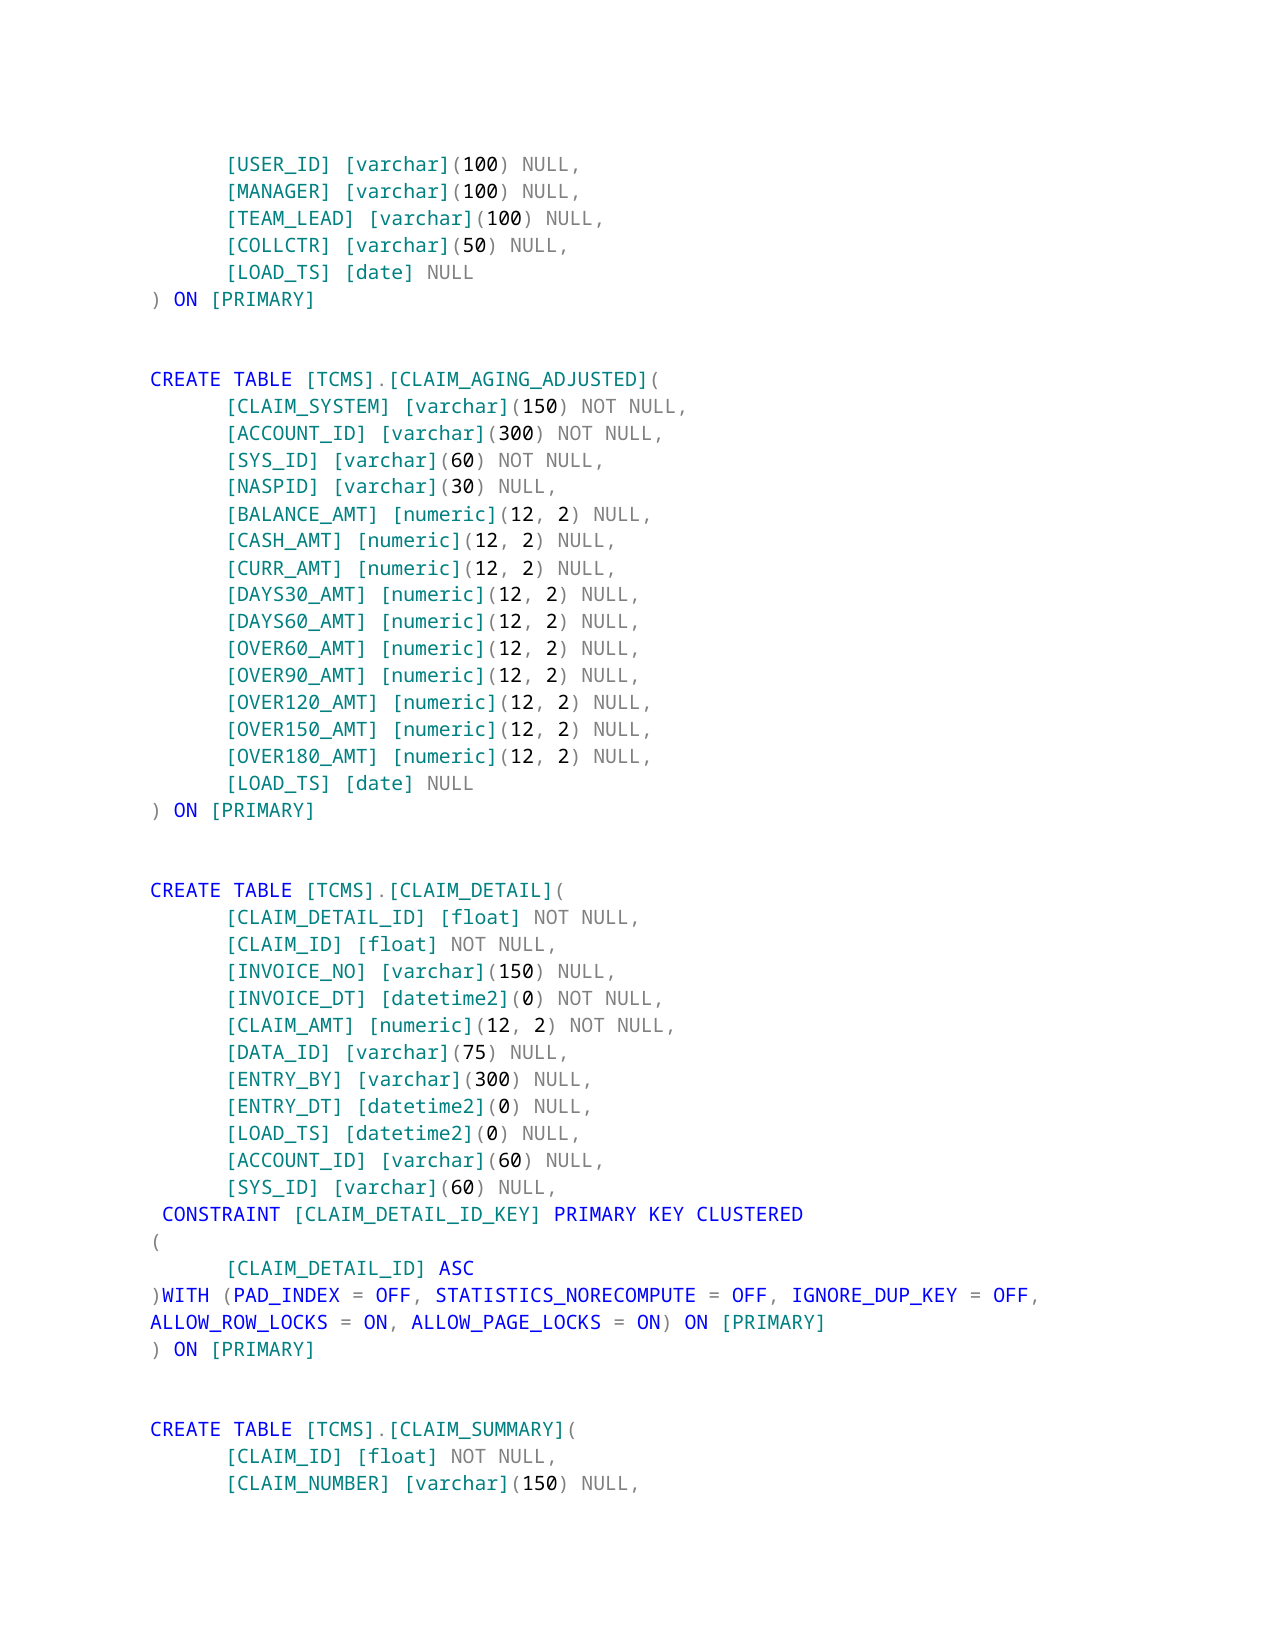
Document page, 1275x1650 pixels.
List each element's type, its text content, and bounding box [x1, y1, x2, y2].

text [INVOICE_NO] [varchar](150) NULL, [150, 957, 1125, 984]
text [CLAIM_SYSTEM] [varchar](150) NOT NULL, [150, 392, 1125, 419]
text ) ON [PRIMARY] [150, 1335, 1125, 1362]
text [OVER150_AMT] [numeric](12, 2) NULL, [150, 716, 1125, 743]
text [DAYS30_AMT] [numeric](12, 2) NULL, [150, 581, 1125, 608]
text [CLAIM_AMT] [numeric](12, 2) NOT NULL, [150, 1011, 1125, 1038]
text [NASPID] [varchar](30) NULL, [150, 473, 1125, 500]
text [CLAIM_ID] [float] NOT NULL, [150, 1442, 1125, 1469]
text [LOAD_TS] [date] NULL [150, 769, 1125, 797]
text [ENTRY_BY] [varchar](300) NULL, [150, 1065, 1125, 1092]
text [ACCOUNT_ID] [varchar](60) NULL, [150, 1146, 1125, 1173]
text [ACCOUNT_ID] [varchar](300) NOT NULL, [150, 419, 1125, 446]
text [TEAM_LEAD] [varchar](100) NULL, [150, 204, 1125, 231]
text [CLAIM_ID] [float] NOT NULL, [150, 931, 1125, 957]
text [OVER90_AMT] [numeric](12, 2) NULL, [150, 662, 1125, 689]
text [COLLCTR] [varchar](50) NULL, [150, 231, 1125, 258]
text CONSTRAINT [CLAIM_DETAIL_ID_KEY] PRIMARY KEY CLUSTERED [150, 1200, 1125, 1227]
text [CLAIM_NUMBER] [varchar](150) NULL, [150, 1469, 1125, 1496]
text [CLAIM_DETAIL_ID] [float] NOT NULL, [150, 903, 1125, 931]
text [USER_ID] [varchar](100) NULL, [150, 150, 1125, 177]
text [OVER60_AMT] [numeric](12, 2) NULL, [150, 635, 1125, 662]
text [CURR_AMT] [numeric](12, 2) NULL, [150, 554, 1125, 581]
text [SYS_ID] [varchar](60) NOT NULL, [150, 446, 1125, 473]
text [OVER120_AMT] [numeric](12, 2) NULL, [150, 689, 1125, 716]
text ) ON [PRIMARY] [150, 285, 1125, 312]
text [CLAIM_DETAIL_ID] ASC [150, 1254, 1125, 1281]
text [CASH_AMT] [numeric](12, 2) NULL, [150, 527, 1125, 554]
text [INVOICE_DT] [datetime2](0) NOT NULL, [150, 984, 1125, 1011]
text ) ON [PRIMARY] [150, 797, 1125, 823]
text [LOAD_TS] [date] NULL [150, 258, 1125, 285]
text [DATA_ID] [varchar](75) NULL, [150, 1038, 1125, 1065]
text [ENTRY_DT] [datetime2](0) NULL, [150, 1092, 1125, 1119]
text [MANAGER] [varchar](100) NULL, [150, 177, 1125, 204]
text [BALANCE_AMT] [numeric](12, 2) NULL, [150, 500, 1125, 527]
text CREATE TABLE [TCMS].[CLAIM_AGING_ADJUSTED]( [150, 365, 1125, 392]
text ( [150, 1227, 1125, 1254]
text [OVER180_AMT] [numeric](12, 2) NULL, [150, 743, 1125, 769]
text [SYS_ID] [varchar](60) NULL, [150, 1173, 1125, 1200]
text [LOAD_TS] [datetime2](0) NULL, [150, 1119, 1125, 1146]
text )WITH (PAD_INDEX = OFF, STATISTICS_NORECOMPUTE = OFF, IGNORE_DUP_KEY = OFF, ALLOW_ROW_LOCKS = ON, ALLOW_PAGE_LOCKS = ON) ON [PRIMARY] [150, 1281, 1125, 1335]
text CREATE TABLE [TCMS].[CLAIM_DETAIL]( [150, 877, 1125, 903]
text CREATE TABLE [TCMS].[CLAIM_SUMMARY]( [150, 1415, 1125, 1442]
text [DAYS60_AMT] [numeric](12, 2) NULL, [150, 608, 1125, 635]
